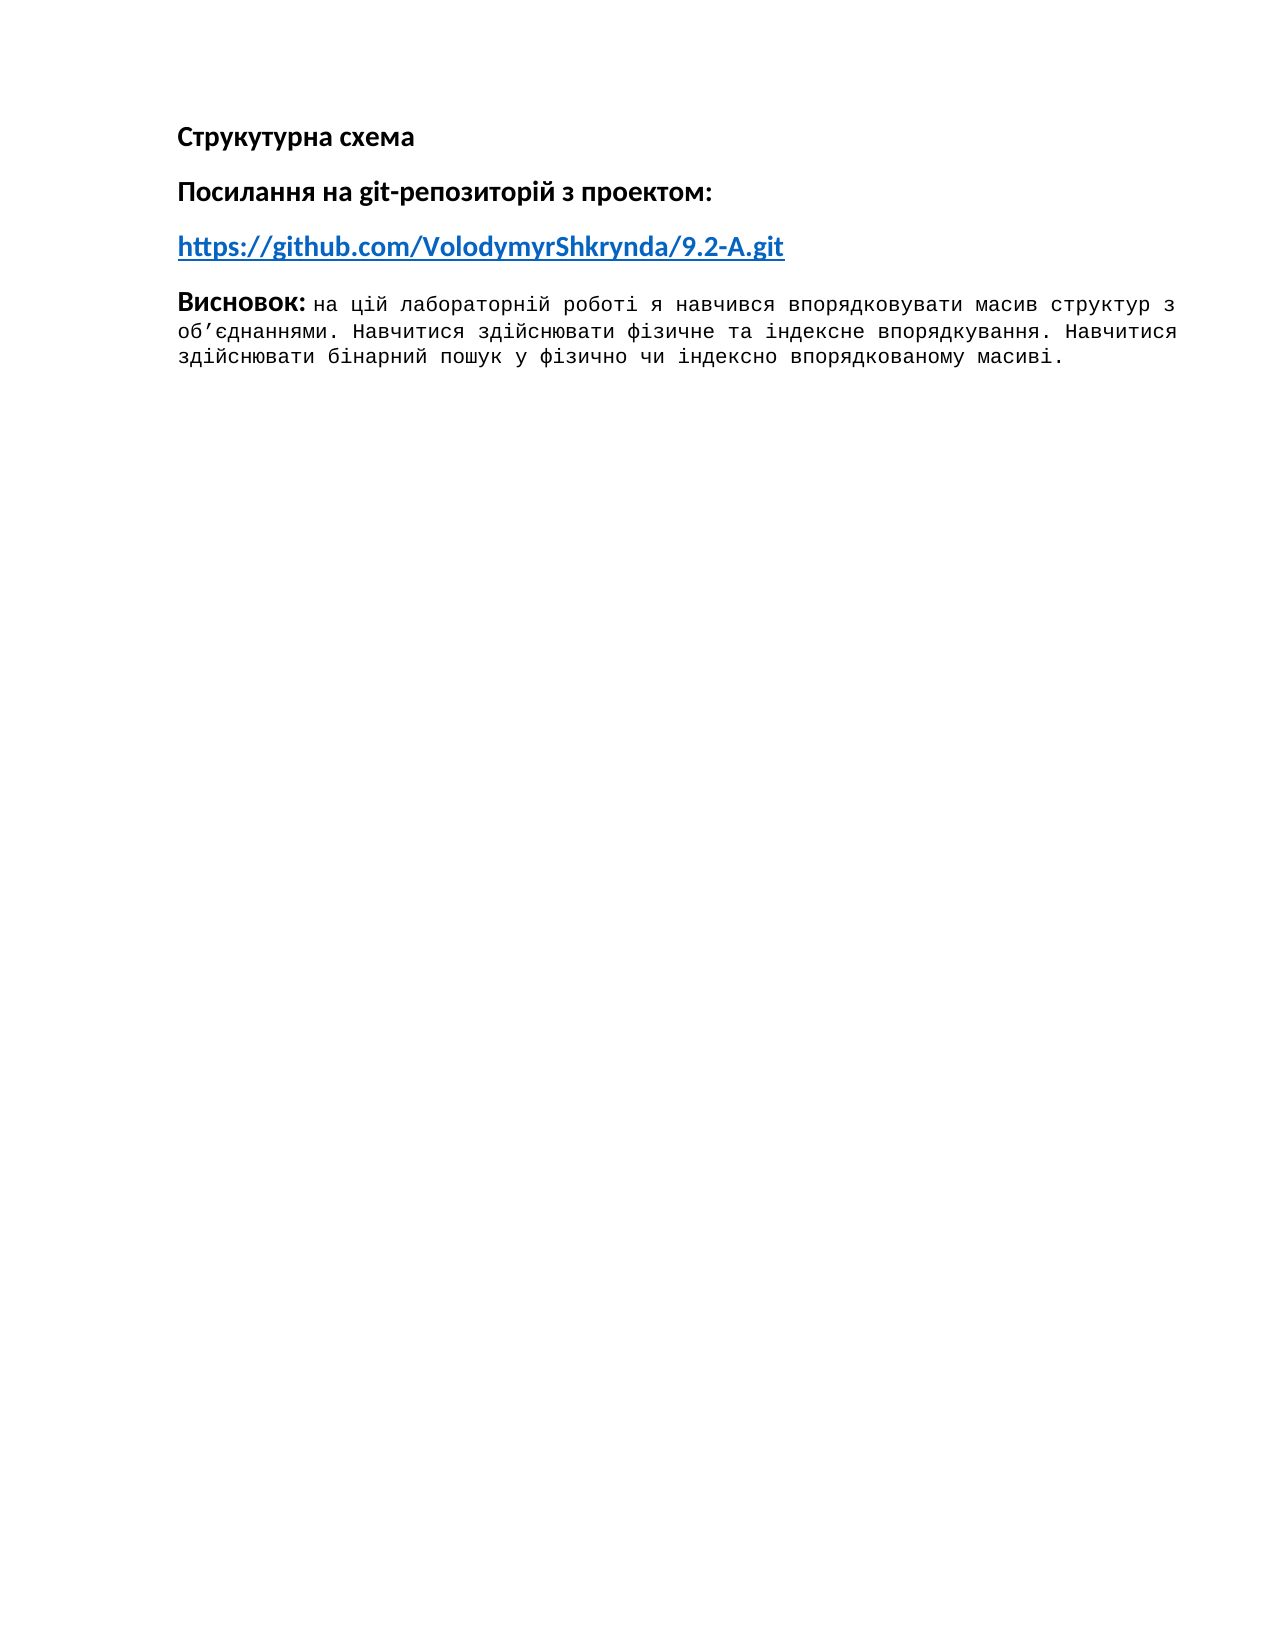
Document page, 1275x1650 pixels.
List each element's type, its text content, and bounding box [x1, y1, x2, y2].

text Cтрукутурна схема [177, 118, 1186, 154]
text Посилання на git-репозиторій з проектом: [177, 173, 1186, 209]
text Висновок: на цій лабораторній роботі я навчився впорядковувати масив структур з об’єднаннями. Навчитися здійснювати фізичне та індексне впорядкування. Навчитися здійснювати бінарний пошук у фізично чи індексно впорядкованому масиві. [177, 283, 1186, 370]
text https://github.com/VolodymyrShkrynda/9.2-A.git [177, 228, 1186, 264]
